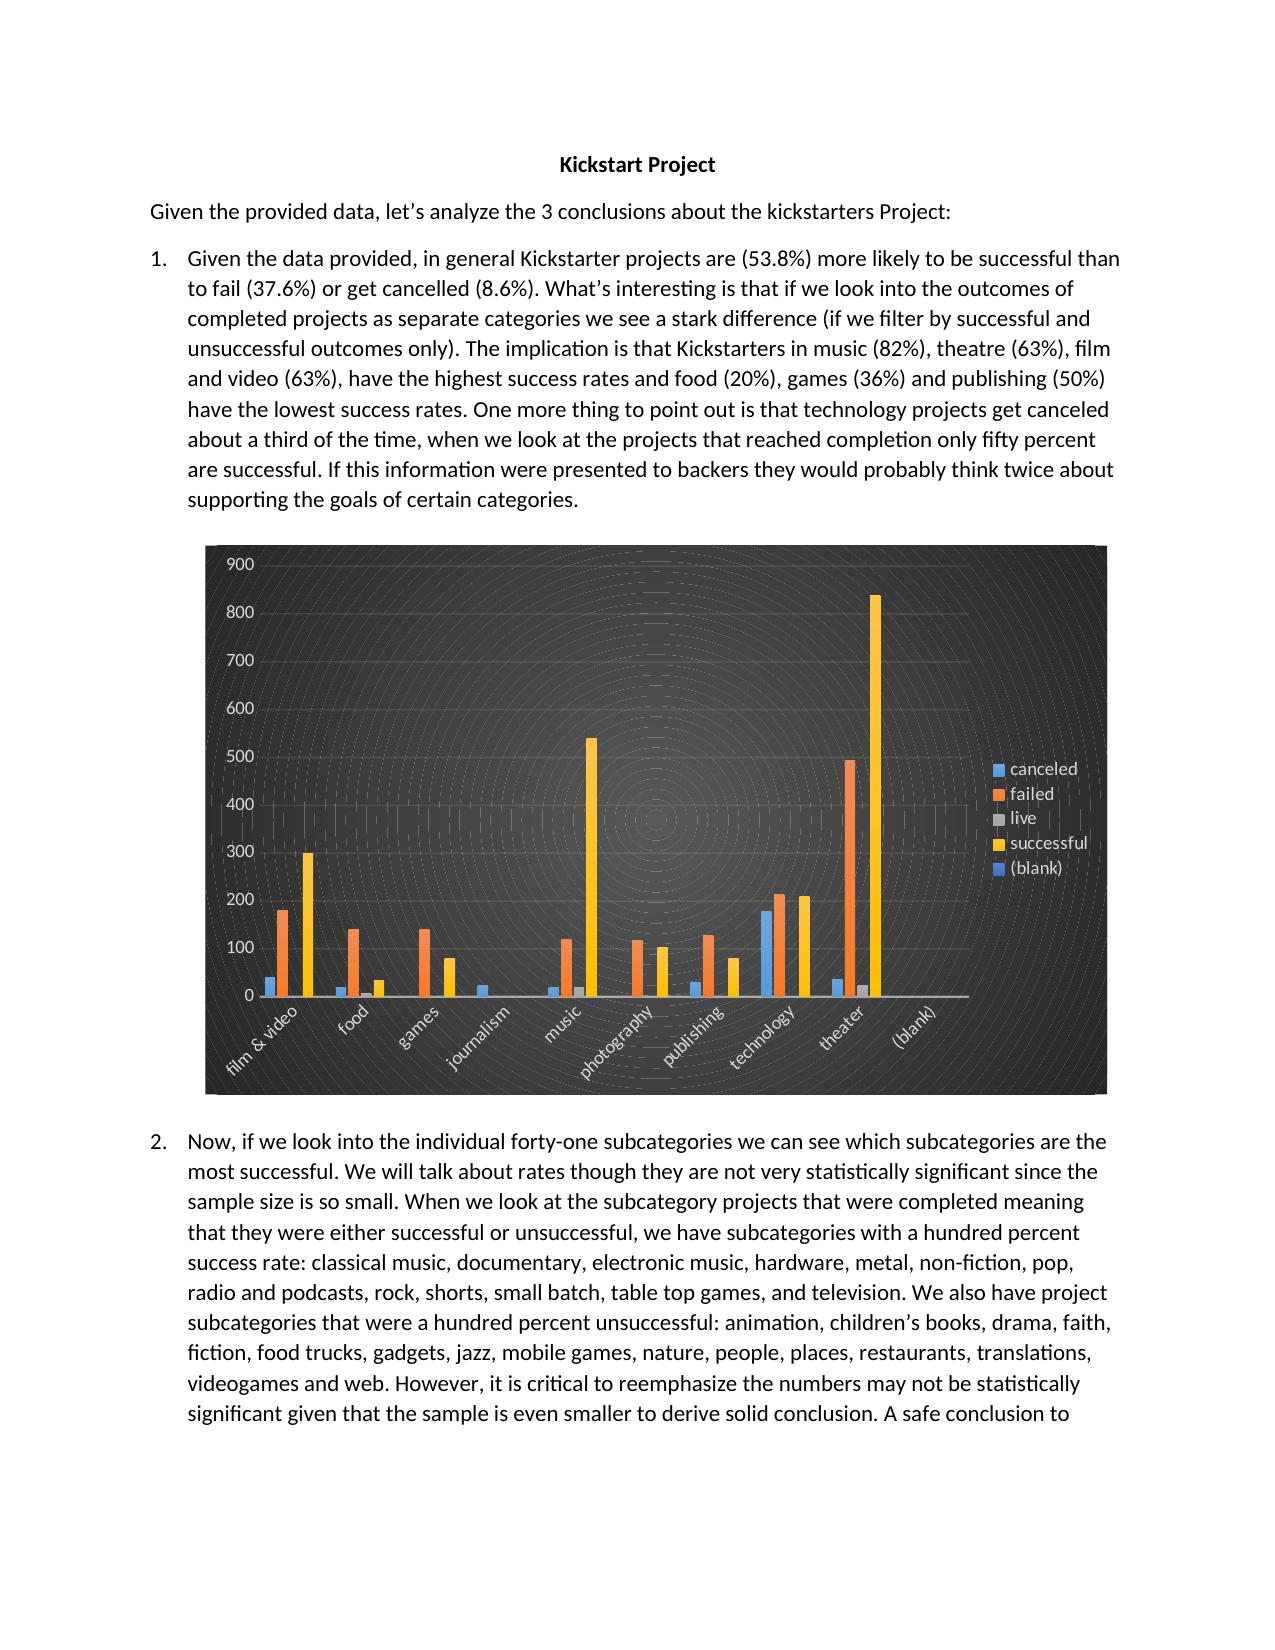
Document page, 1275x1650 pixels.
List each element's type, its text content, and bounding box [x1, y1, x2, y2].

text Given the provided data, let’s analyze the 3 conclusions about the kickstarters Project: [150, 197, 1125, 225]
list Given the data provided, in general Kickstarter projects are (53.8%) more likely to be successful than to fail (37.6%) or get cancelled (8.6%). What’s interesting is that if we look into the outcomes of completed projects as separate categories we see a stark difference (if we filter by successful and unsuccessful outcomes only). The implication is that Kickstarters in music (82%), theatre (63%), film and video (63%), have the highest success rates and food (20%), games (36%) and publishing (50%) have the lowest success rates. One more thing to point out is that technology projects get canceled about a third of the time, when we look at the projects that reached completion only fifty percent are successful. If this information were presented to backers they would probably think twice about supporting the goals of certain categories. [150, 244, 1125, 513]
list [150, 1127, 1125, 1427]
text Kickstart Project [150, 150, 1125, 178]
